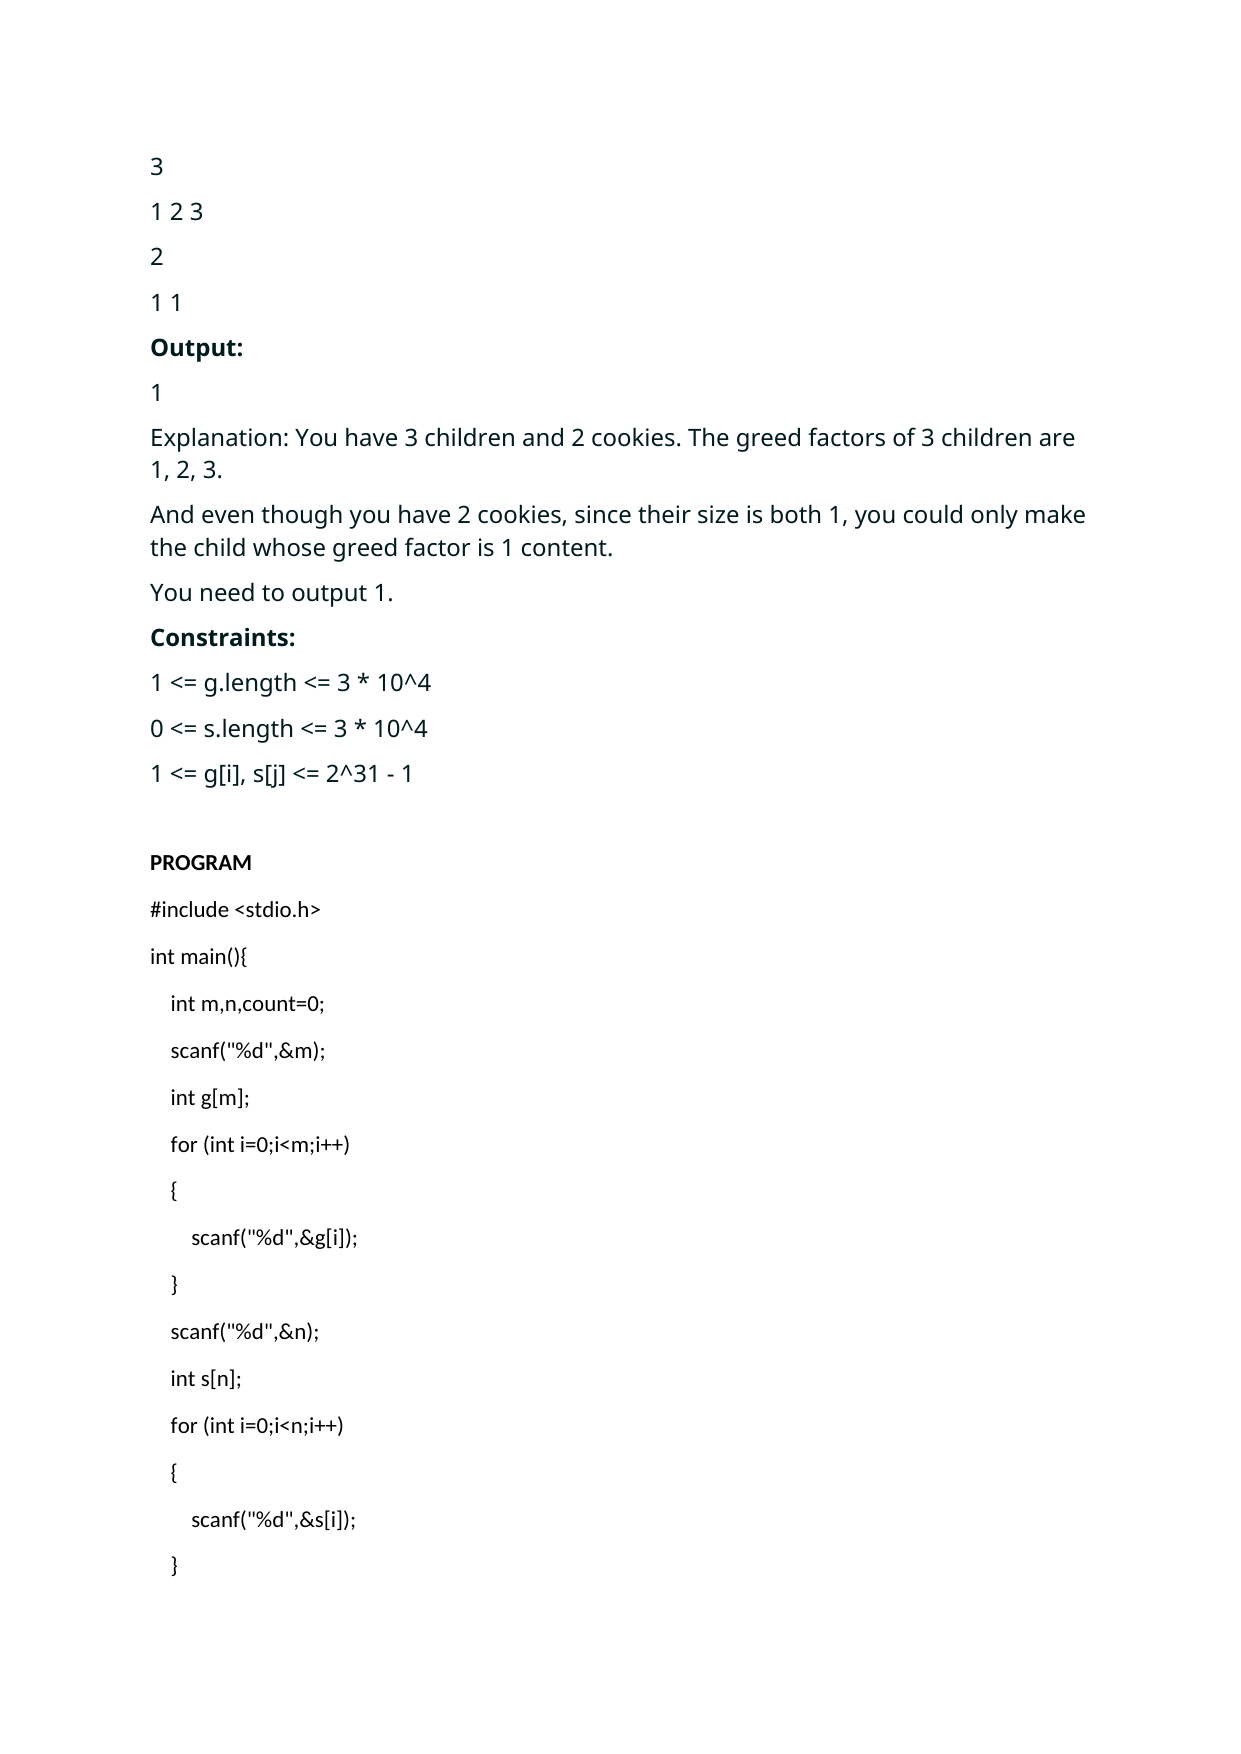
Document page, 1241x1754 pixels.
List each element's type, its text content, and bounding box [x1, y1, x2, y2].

text for (int i=0;i<m;i++) [150, 1130, 1090, 1158]
text { [150, 1458, 1090, 1486]
text scanf("%d",&s[i]); [150, 1505, 1090, 1533]
text scanf("%d",&g[i]); [150, 1223, 1090, 1251]
text int g[m]; [150, 1083, 1090, 1111]
text 1 1 [150, 285, 1090, 318]
text 3 [150, 150, 1090, 183]
text Constraints: [150, 621, 1090, 654]
text PROGRAM [150, 848, 1090, 876]
text int m,n,count=0; [150, 989, 1090, 1017]
text Explanation: You have 3 children and 2 cookies. The greed factors of 3 children are 1, 2, 3. [150, 421, 1090, 486]
text int main(){ [150, 942, 1090, 970]
text 1 2 3 [150, 195, 1090, 228]
text 1 [150, 376, 1090, 408]
text scanf("%d",&n); [150, 1317, 1090, 1345]
text #include <stdio.h> [150, 895, 1090, 923]
text int s[n]; [150, 1364, 1090, 1392]
text Output: [150, 330, 1090, 363]
text } [150, 1552, 1090, 1579]
text for (int i=0;i<n;i++) [150, 1411, 1090, 1439]
text { [150, 1177, 1090, 1204]
text You need to output 1. [150, 576, 1090, 609]
text 1 <= g.length <= 3 * 10^4 [150, 666, 1090, 699]
text 0 <= s.length <= 3 * 10^4 [150, 711, 1090, 744]
text 2 [150, 240, 1090, 273]
text And even though you have 2 cookies, since their size is both 1, you could only make the child whose greed factor is 1 content. [150, 498, 1090, 563]
text 1 <= g[i], s[j] <= 2^31 - 1 [150, 756, 1090, 789]
text scanf("%d",&m); [150, 1036, 1090, 1064]
text } [150, 1270, 1090, 1298]
